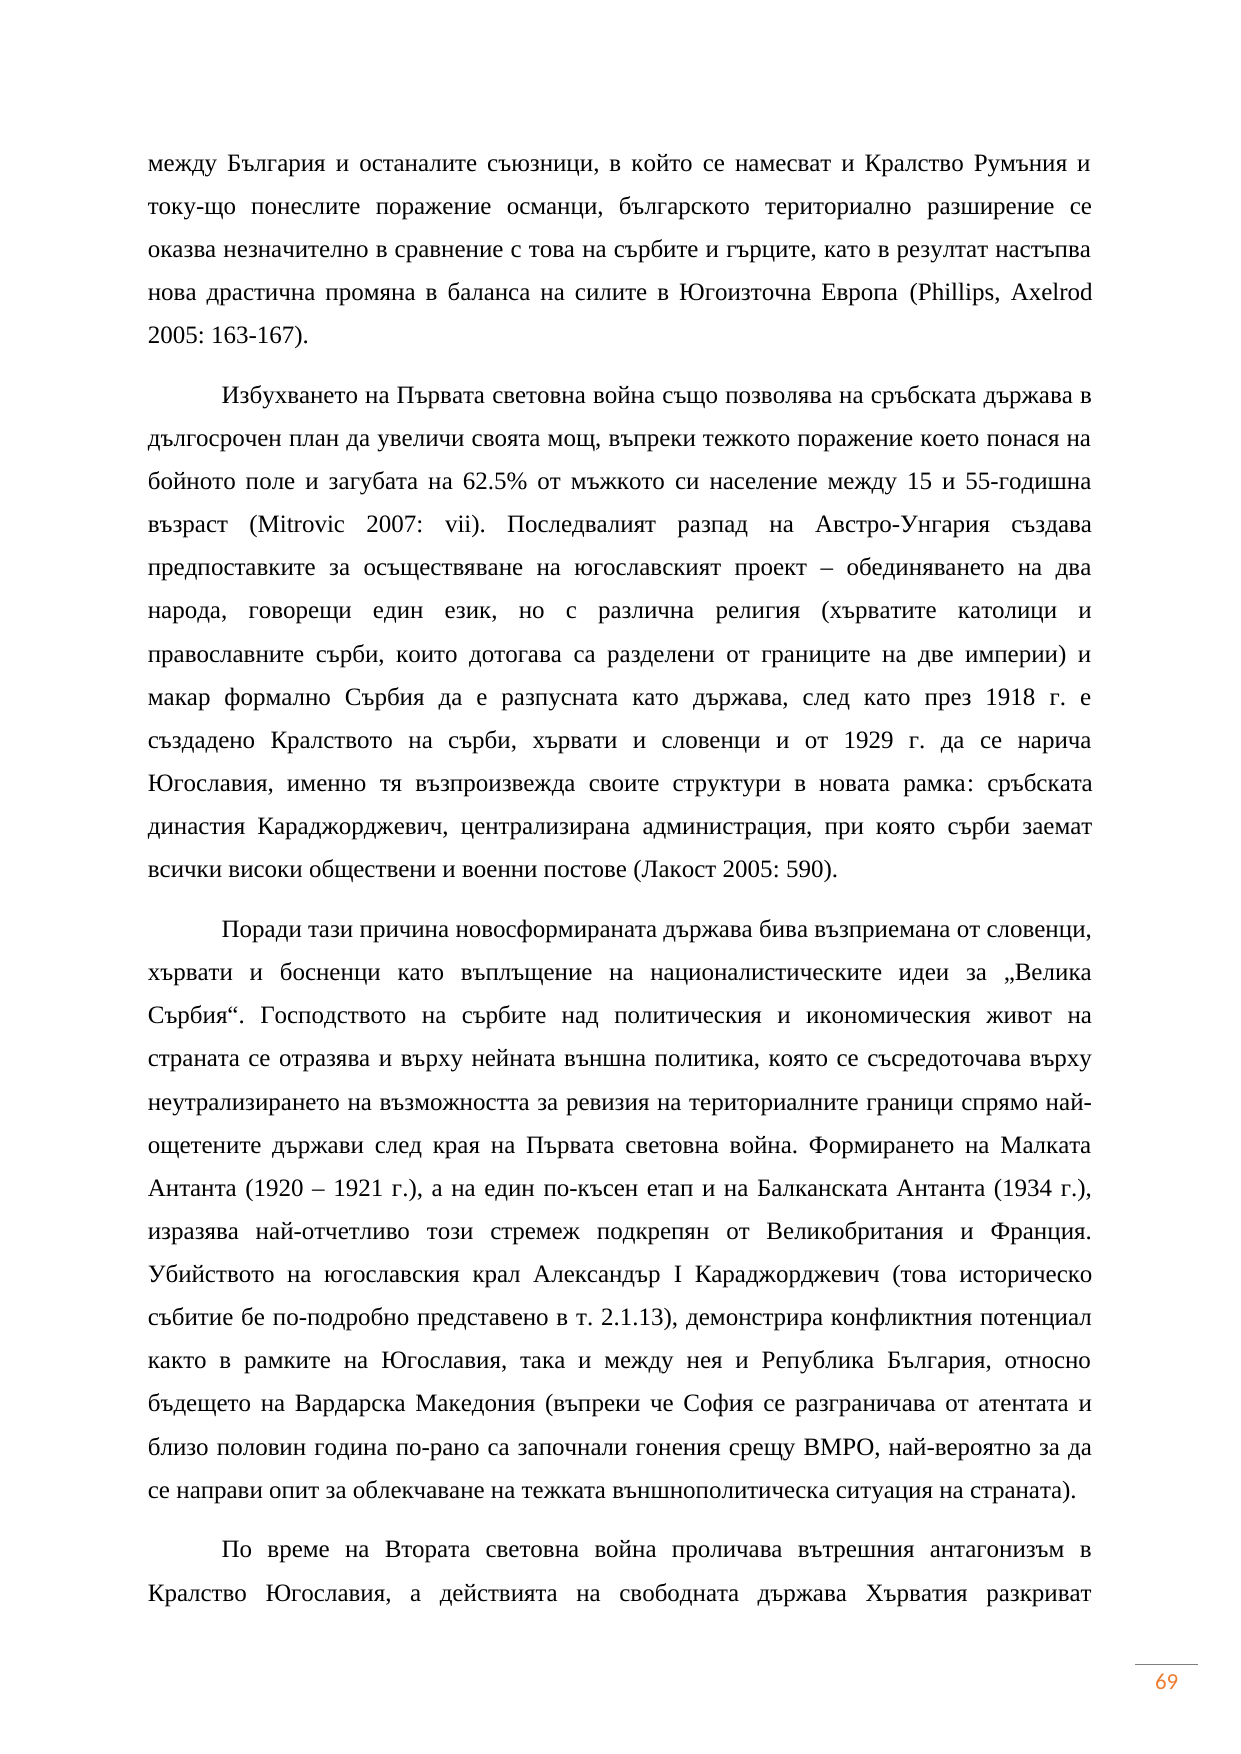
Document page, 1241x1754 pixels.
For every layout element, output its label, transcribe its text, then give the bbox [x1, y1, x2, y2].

text Поради тази причина новосформираната държава бива възприемана от словенци, хървати и босненци като въплъщение на националистическите идеи за „Велика Сърбия“. Господството на сърбите над политическия и икономическия живот на страната се отразява и върху нейната външна политика, която се съсредоточава върху неутрализирането на възможността за ревизия на териториалните граници спрямо най-ощетените държави след края на Първата световна война. Формирането на Малката Антанта (1920 – 1921 г.), а на един по-късен етап и на Балканската Антанта (1934 г.), изразява най-отчетливо този стремеж подкрепян от Великобритания и Франция. Убийството на югославския крал Александър I Караджорджевич (това историческо събитие бе по-подробно представено в т. 2.1.13), демонстрира конфликтния потенциал както в рамките на Югославия, така и между нея и Република България, относно бъдещето на Вардарска Македония (въпреки че София се разграничава от атентата и близо половин година по-рано са започнали гонения срещу ВМРО, най-вероятно за да се направи опит за облекчаване на тежката външнополитическа ситуация на страната). [148, 914, 1093, 1503]
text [148, 148, 1093, 349]
text Избухването на Първата световна война също позволява на сръбската държава в дългосрочен план да увеличи своята мощ, въпреки тежкото поражение което понася на бойното поле и загубата на 62.5% от мъжкото си население между 15 и 55-годишна възраст (Mitrovic 2007: vii). Последвалият разпад на Австро-Унгария създава предпоставките за осъществяване на югославският проект – обединяването на два народа, говорещи един език, но с различна религия (хърватите католици и православните сърби, които дотогава са разделени от границите на две империи) и макар формално Сърбия да е разпусната като държава, след като през 1918 г. е създадено Кралството на сърби, хървати и словенци и от 1929 г. да се нарича Югославия, именно тя възпроизвежда своите структури в новата рамка: сръбската династия Караджорджевич, централизирана администрация, при която сърби заемат всички високи обществени и военни постове (Лакост 2005: 590). [148, 380, 1093, 883]
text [148, 1534, 1093, 1606]
